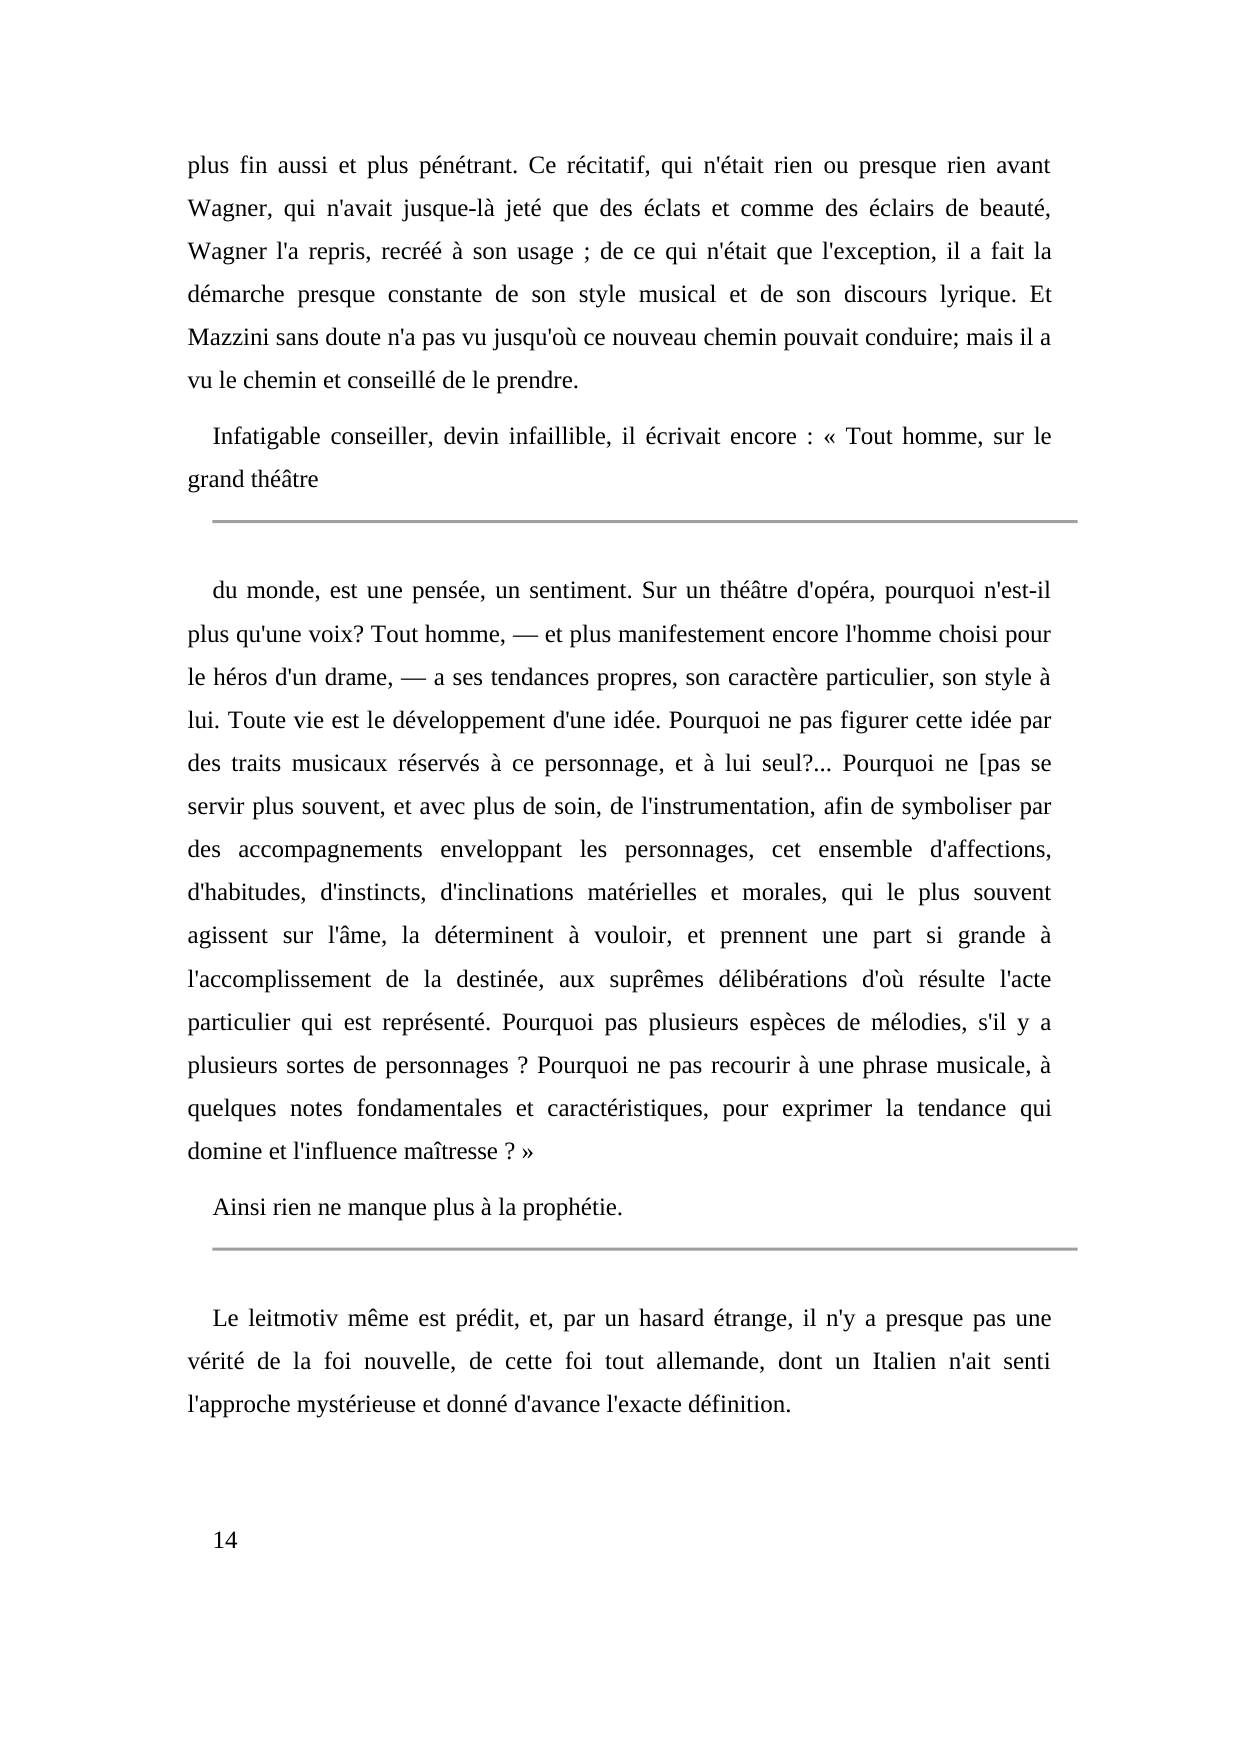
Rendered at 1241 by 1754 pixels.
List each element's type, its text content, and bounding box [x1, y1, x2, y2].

text Infatigable conseiller, devin infaillible, il écrivait encore : « Tout homme, sur le grand théâtre [187, 421, 1053, 493]
text Le leitmotiv même est prédit, et, par un hasard étrange, il n'y a presque pas une vérité de la foi nouvelle, de cette foi tout allemande, dont un Italien n'ait senti l'approche mystérieuse et donné d'avance l'exacte définition. [187, 1303, 1053, 1418]
text du monde, est une pensée, un sentiment. Sur un théâtre d'opéra, pourquoi n'est-il plus qu'une voix? Tout homme, — et plus manifestement encore l'homme choisi pour le héros d'un drame, — a ses tendances propres, son caractère particulier, son style à lui. Toute vie est le développement d'une idée. Pourquoi ne pas figurer cette idée par des traits musicaux réservés à ce personnage, et à lui seul?... Pourquoi ne [pas se servir plus souvent, et avec plus de soin, de l'instrumentation, afin de symboliser par des accompagnements enveloppant les personnages, cet ensemble d'affections, d'habitudes, d'instincts, d'inclinations matérielles et morales, qui le plus souvent agissent sur l'âme, la déterminent à vouloir, et prennent une part si grande à l'accomplissement de la destinée, aux suprêmes délibérations d'où résulte l'acte particulier qui est représenté. Pourquoi pas plusieurs espèces de mélodies, s'il y a plusieurs sortes de personnages ? Pourquoi ne pas recourir à une phrase musicale, à quelques notes fondamentales et caractéristiques, pour exprimer la tendance qui domine et l'influence maîtresse ? » [187, 576, 1053, 1165]
text Ainsi rien ne manque plus à la prophétie. [187, 1192, 1053, 1221]
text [187, 150, 1053, 394]
